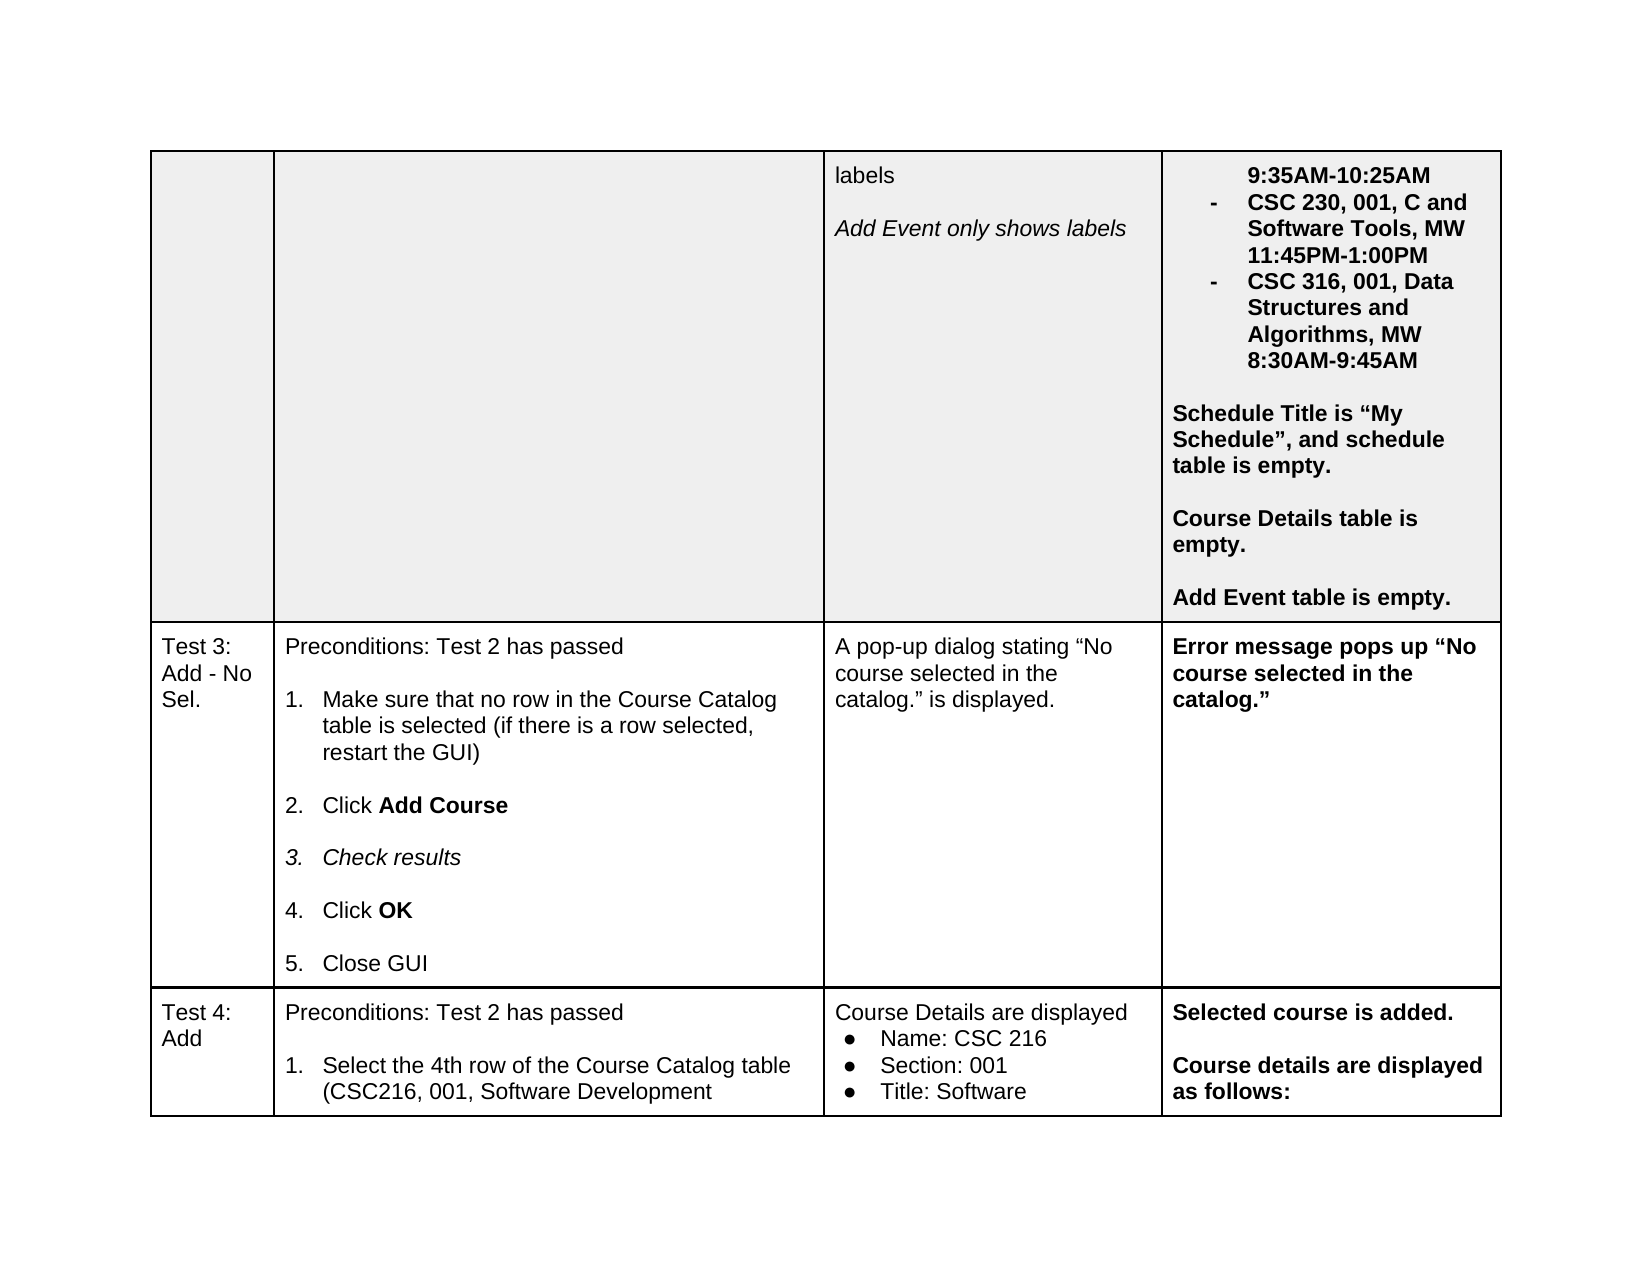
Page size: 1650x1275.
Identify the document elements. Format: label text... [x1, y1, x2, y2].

table_cell Preconditions: Test 2 has passed Make sure that no row in the Course Catalog table is selected (if there is a row selected, restart the GUI) Click Add Course Check results Click OK Close GUI [275, 623, 823, 986]
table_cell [275, 152, 823, 621]
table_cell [152, 152, 273, 621]
table_cell Error message pops up “No course selected in the catalog.” [1163, 623, 1500, 986]
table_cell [825, 989, 1161, 1115]
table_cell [1163, 152, 1500, 621]
table_cell A pop-up dialog stating “No course selected in the catalog.” is displayed. [825, 623, 1161, 986]
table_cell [1163, 989, 1500, 1115]
table_cell Test 3: Add - No Sel. [152, 623, 273, 986]
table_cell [825, 152, 1161, 621]
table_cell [275, 989, 823, 1115]
table_cell Test 4: Add [152, 989, 273, 1115]
